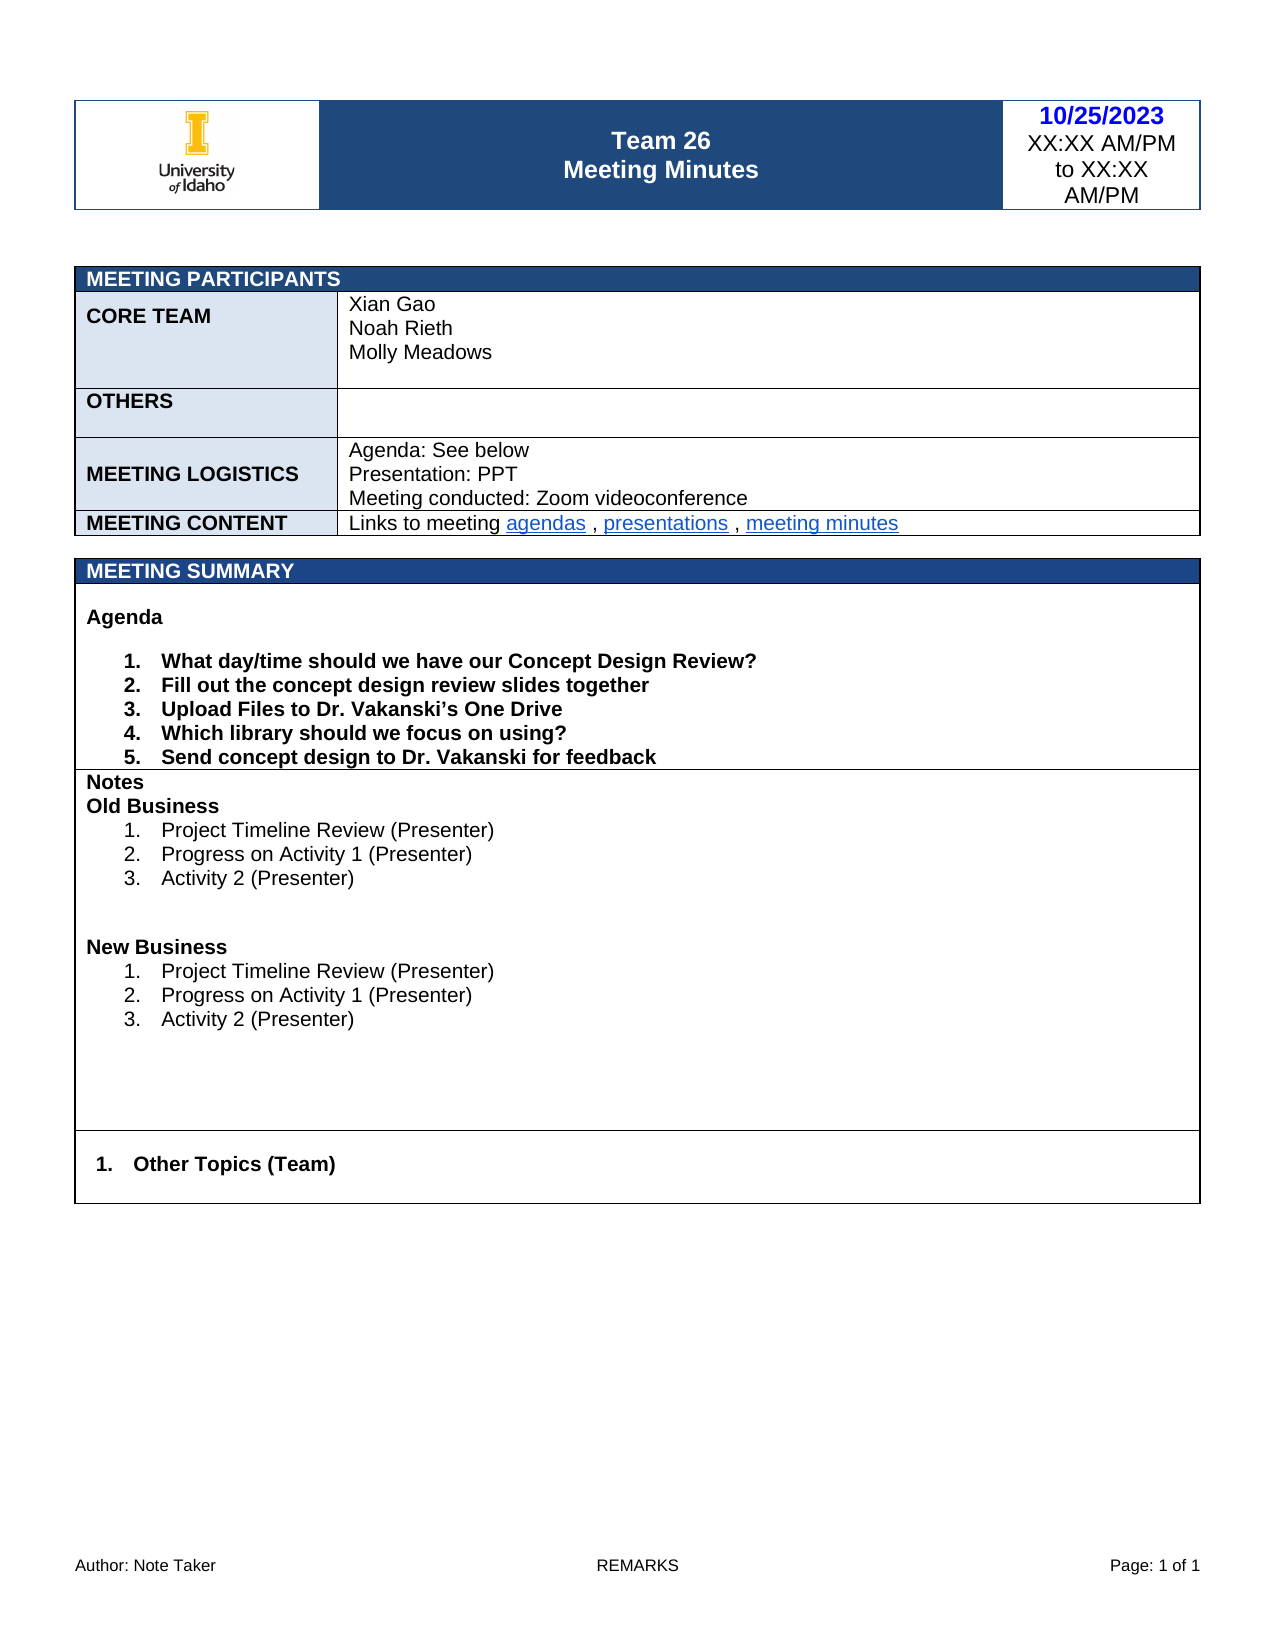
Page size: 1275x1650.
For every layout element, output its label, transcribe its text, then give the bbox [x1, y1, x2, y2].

table_cell OTHERS [76, 389, 337, 437]
table_header MEETING PARTICIPANTS [76, 267, 1199, 291]
table_cell [338, 389, 1199, 437]
table_header MEETING SUMMARY [76, 559, 1199, 583]
table_cell Agenda: See below Presentation: PPT Meeting conducted: Zoom videoconference [338, 438, 1199, 510]
table_cell Agenda What day/time should we have our Concept Design Review? Fill out the concept design review slides together Upload Files to Dr. Vakanski’s One Drive Which library should we focus on using? Send concept design to Dr. Vakanski for feedback [76, 584, 1199, 769]
table_cell Notes Old Business Project Timeline Review (Presenter) Progress on Activity 1 (Presenter) Activity 2 (Presenter) New Business Project Timeline Review (Presenter) Progress on Activity 1 (Presenter) Activity 2 (Presenter) [76, 770, 1199, 1130]
table_cell MEETING CONTENT [76, 511, 337, 535]
table_cell Xian Gao Noah Rieth Molly Meadows [338, 292, 1199, 388]
table_cell CORE TEAM [76, 292, 337, 388]
table_cell Other Topics (Team) [76, 1131, 1199, 1203]
picture [159, 111, 235, 198]
table_cell Links to meeting agendas , presentations , meeting minutes [338, 511, 1199, 535]
table_cell MEETING LOGISTICS [76, 438, 337, 510]
